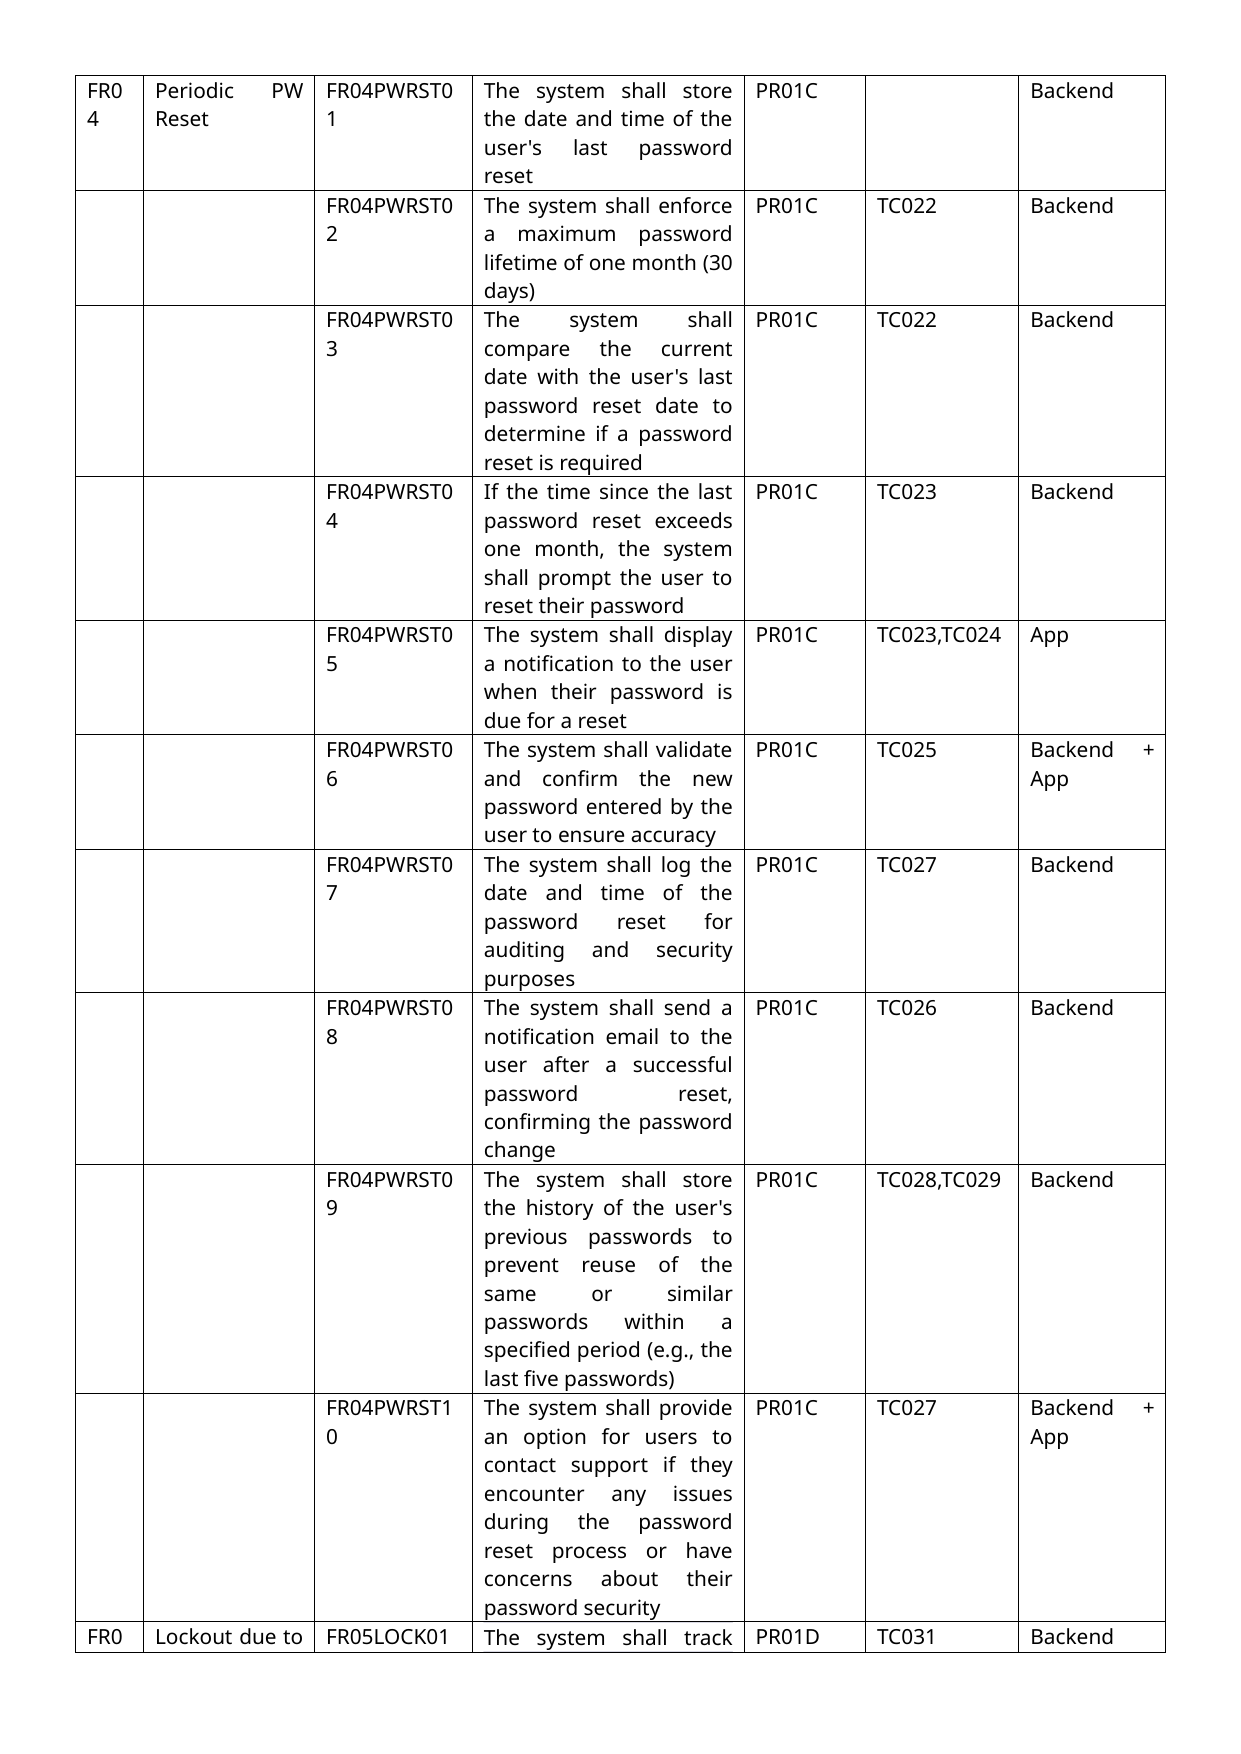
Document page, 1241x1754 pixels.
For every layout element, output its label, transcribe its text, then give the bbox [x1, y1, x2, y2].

table_cell PR01C [745, 1165, 865, 1392]
table_cell TC025 [866, 735, 1018, 849]
table_cell [144, 1165, 314, 1392]
table_cell [144, 621, 314, 734]
table_cell Backend + App [1019, 1394, 1165, 1621]
table_cell PR01C [745, 621, 865, 734]
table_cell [473, 1622, 744, 1652]
table_cell FR04PWRST07 [315, 850, 472, 992]
table_cell TC022 [866, 306, 1018, 476]
table_cell PR01C [745, 306, 865, 476]
table_cell TC022 [866, 191, 1018, 304]
table_cell Backend [1019, 1622, 1165, 1652]
table_cell Periodic PW Reset [144, 76, 314, 190]
table_cell The system shall validate and confirm the new password entered by the user to ensure accuracy [473, 735, 744, 849]
table_cell App [1019, 621, 1165, 734]
table_cell [76, 850, 143, 992]
table_cell [144, 850, 314, 992]
table_cell FR04PWRST10 [315, 1394, 472, 1621]
table_cell The system shall send a notification email to the user after a successful password reset, confirming the password change [473, 993, 744, 1164]
table_cell TC027 [866, 1394, 1018, 1621]
table_cell Backend [1019, 76, 1165, 190]
table_cell If the time since the last password reset exceeds one month, the system shall prompt the user to reset their password [473, 477, 744, 619]
table_cell TC028,TC029 [866, 1165, 1018, 1392]
table_cell FR04 [76, 76, 143, 190]
table_cell FR04PWRST09 [315, 1165, 472, 1392]
table_cell The system shall store the history of the user's previous passwords to prevent reuse of the same or similar passwords within a specified period (e.g., the last five passwords) [473, 1165, 744, 1392]
table_cell [76, 993, 143, 1164]
table_cell PR01C [745, 850, 865, 992]
table_cell [144, 993, 314, 1164]
table_cell [144, 477, 314, 619]
table_cell TC027 [866, 850, 1018, 992]
table_cell FR04PWRST02 [315, 191, 472, 304]
table_cell The system shall compare the current date with the user's last password reset date to determine if a password reset is required [473, 306, 744, 476]
table_cell Backend [1019, 477, 1165, 619]
table_cell [76, 621, 143, 734]
table_cell FR04PWRST05 [315, 621, 472, 734]
table_cell The system shall store the date and time of the user's last password reset [473, 76, 744, 190]
table_cell Backend [1019, 993, 1165, 1164]
table_cell [76, 1165, 143, 1392]
table_cell The system shall provide an option for users to contact support if they encounter any issues during the password reset process or have concerns about their password security [473, 1394, 744, 1621]
table_cell FR04PWRST03 [315, 306, 472, 476]
table_cell PR01C [745, 993, 865, 1164]
table_cell PR01C [745, 76, 865, 190]
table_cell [144, 1622, 314, 1652]
table_cell The system shall log the date and time of the password reset for auditing and security purposes [473, 850, 744, 992]
table_cell [76, 306, 143, 476]
table_cell FR04PWRST04 [315, 477, 472, 619]
table_cell [866, 76, 1018, 190]
table_cell TC026 [866, 993, 1018, 1164]
table_cell The system shall display a notification to the user when their password is due for a reset [473, 621, 744, 734]
table_cell Backend + App [1019, 735, 1165, 849]
table_cell [76, 477, 143, 619]
table_cell PR01D [745, 1622, 865, 1652]
table_cell FR04PWRST08 [315, 993, 472, 1164]
table_cell TC023,TC024 [866, 621, 1018, 734]
table_cell [76, 735, 143, 849]
table_cell TC023 [866, 477, 1018, 619]
table_cell FR04PWRST06 [315, 735, 472, 849]
table_cell [144, 306, 314, 476]
table_cell [144, 191, 314, 304]
table_cell PR01C [745, 477, 865, 619]
table_cell FR05 [76, 1622, 143, 1652]
table_cell Backend [1019, 191, 1165, 304]
table_cell [144, 1394, 314, 1621]
table_cell PR01C [745, 191, 865, 304]
table_cell FR04PWRST01 [315, 76, 472, 190]
table_cell [144, 735, 314, 849]
table_cell The system shall enforce a maximum password lifetime of one month (30 days) [473, 191, 744, 304]
table_cell PR01C [745, 735, 865, 849]
table_cell Backend [1019, 850, 1165, 992]
table_cell TC031 [866, 1622, 1018, 1652]
table_cell [76, 191, 143, 304]
table_cell Backend [1019, 1165, 1165, 1392]
table_cell Backend [1019, 306, 1165, 476]
table_cell PR01C [745, 1394, 865, 1621]
table_cell FR05LOCK01 [315, 1622, 472, 1652]
table_cell [76, 1394, 143, 1621]
